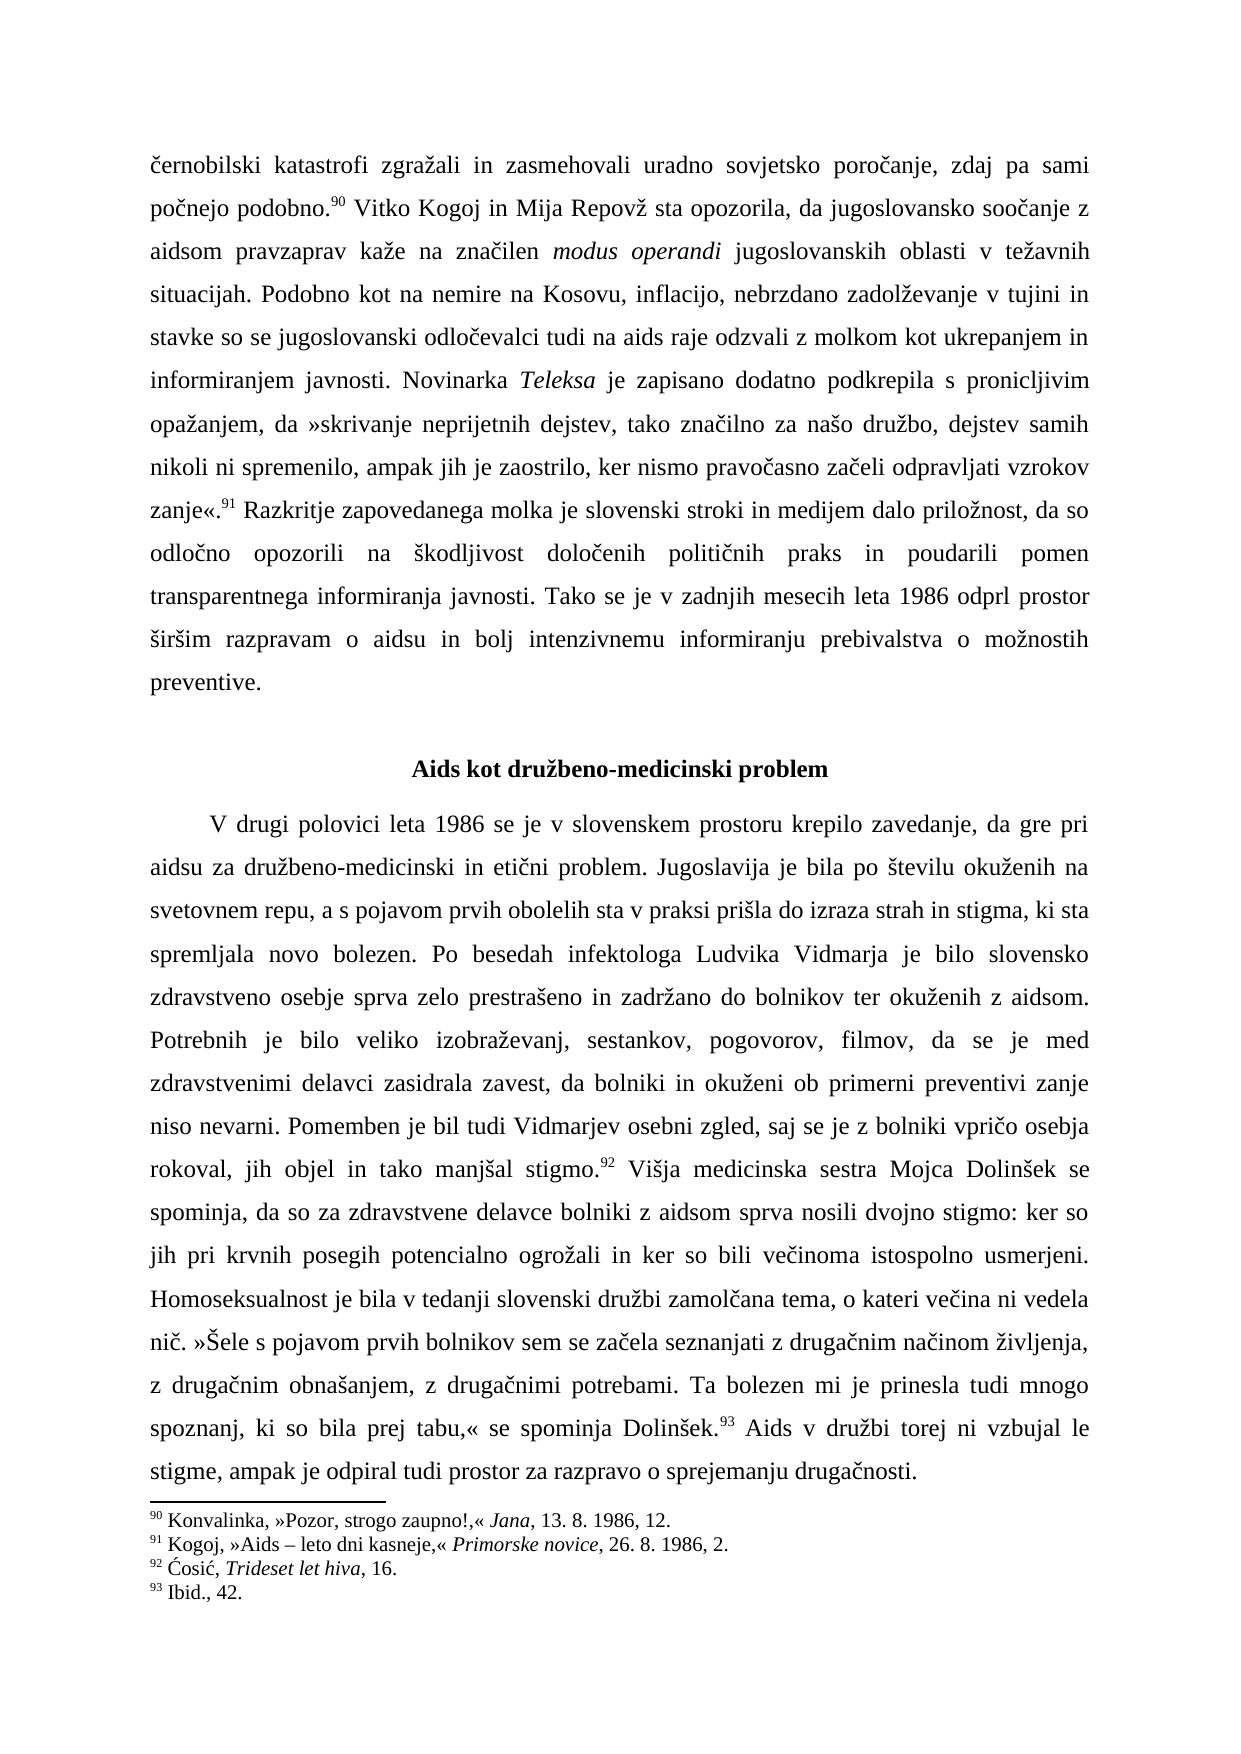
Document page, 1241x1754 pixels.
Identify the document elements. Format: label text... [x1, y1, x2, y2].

text V drugi polovici leta 1986 se je v slovenskem prostoru krepilo zavedanje, da gre pri aidsu za družbeno-medicinski in etični problem. Jugoslavija je bila po številu okuženih na svetovnem repu, a s pojavom prvih obolelih sta v praksi prišla do izraza strah in stigma, ki sta spremljala novo bolezen. Po besedah infektologa Ludvika Vidmarja je bilo slovensko zdravstveno osebje sprva zelo prestrašeno in zadržano do bolnikov ter okuženih z aidsom. Potrebnih je bilo veliko izobraževanj, sestankov, pogovorov, filmov, da se je med zdravstvenimi delavci zasidrala zavest, da bolniki in okuženi ob primerni preventivi zanje niso nevarni. Pomemben je bil tudi Vidmarjev osebni zgled, saj se je z bolniki vpričo osebja rokoval, jih objel in tako manjšal stigmo. Višja medicinska sestra Mojca Dolinšek se spominja, da so za zdravstvene delavce bolniki z aidsom sprva nosili dvojno stigmo: ker so jih pri krvnih posegih potencialno ogrožali in ker so bili večinoma istospolno usmerjeni. Homoseksualnost je bila v tedanji slovenski družbi zamolčana tema, o kateri večina ni vedela nič. »Šele s pojavom prvih bolnikov sem se začela seznanjati z drugačnim načinom življenja, z drugačnim obnašanjem, z drugačnimi potrebami. Ta bolezen mi je prinesla tudi mnogo spoznanj, ki so bila prej tabu,« se spominja Dolinšek. Aids v družbi torej ni vzbujal le stigme, ampak je odpiral tudi prostor za razpravo o sprejemanju drugačnosti. [150, 809, 1090, 1485]
text Aids kot družbeno-medicinski problem [150, 754, 1090, 782]
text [150, 150, 1090, 696]
